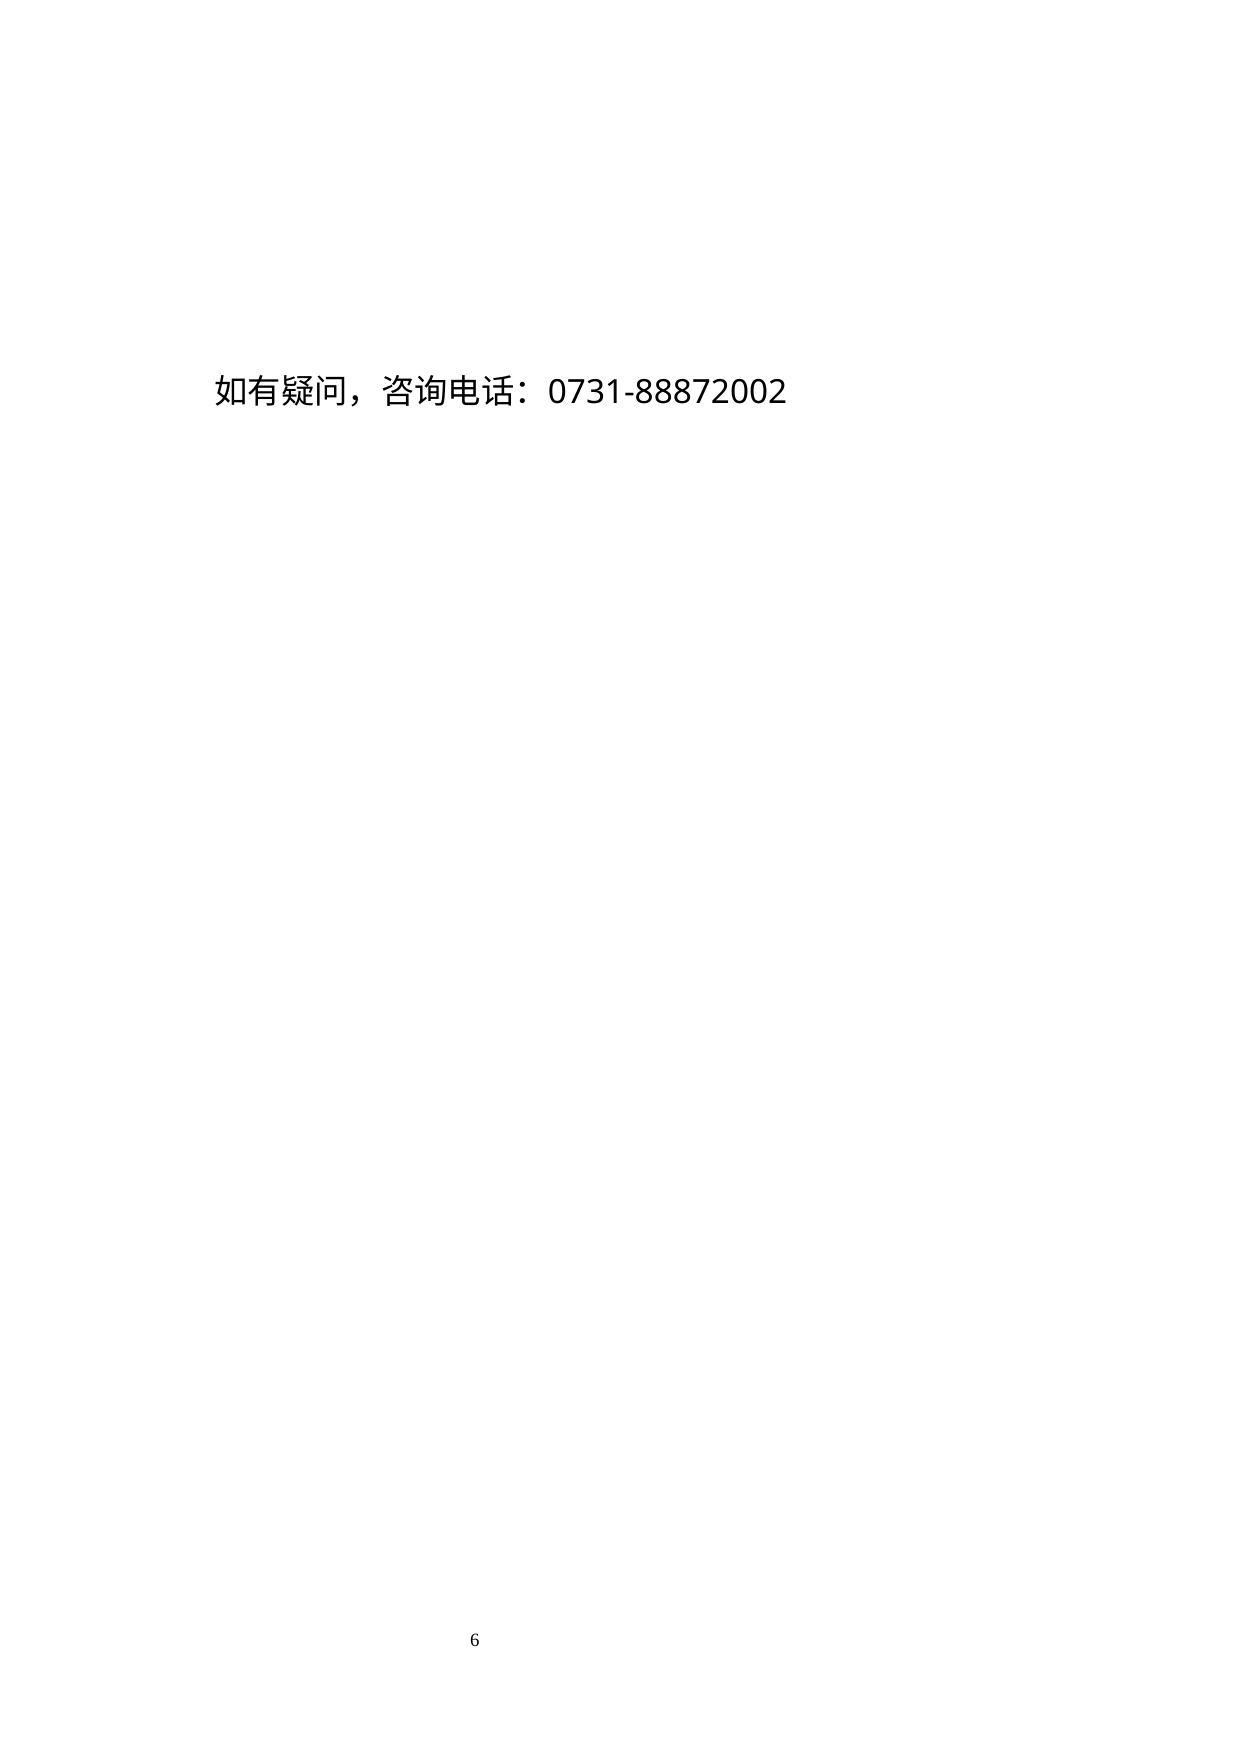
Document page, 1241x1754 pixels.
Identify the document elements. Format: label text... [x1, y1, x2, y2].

text 如有疑问，咨询电话：0731-88872002 [148, 357, 1093, 422]
